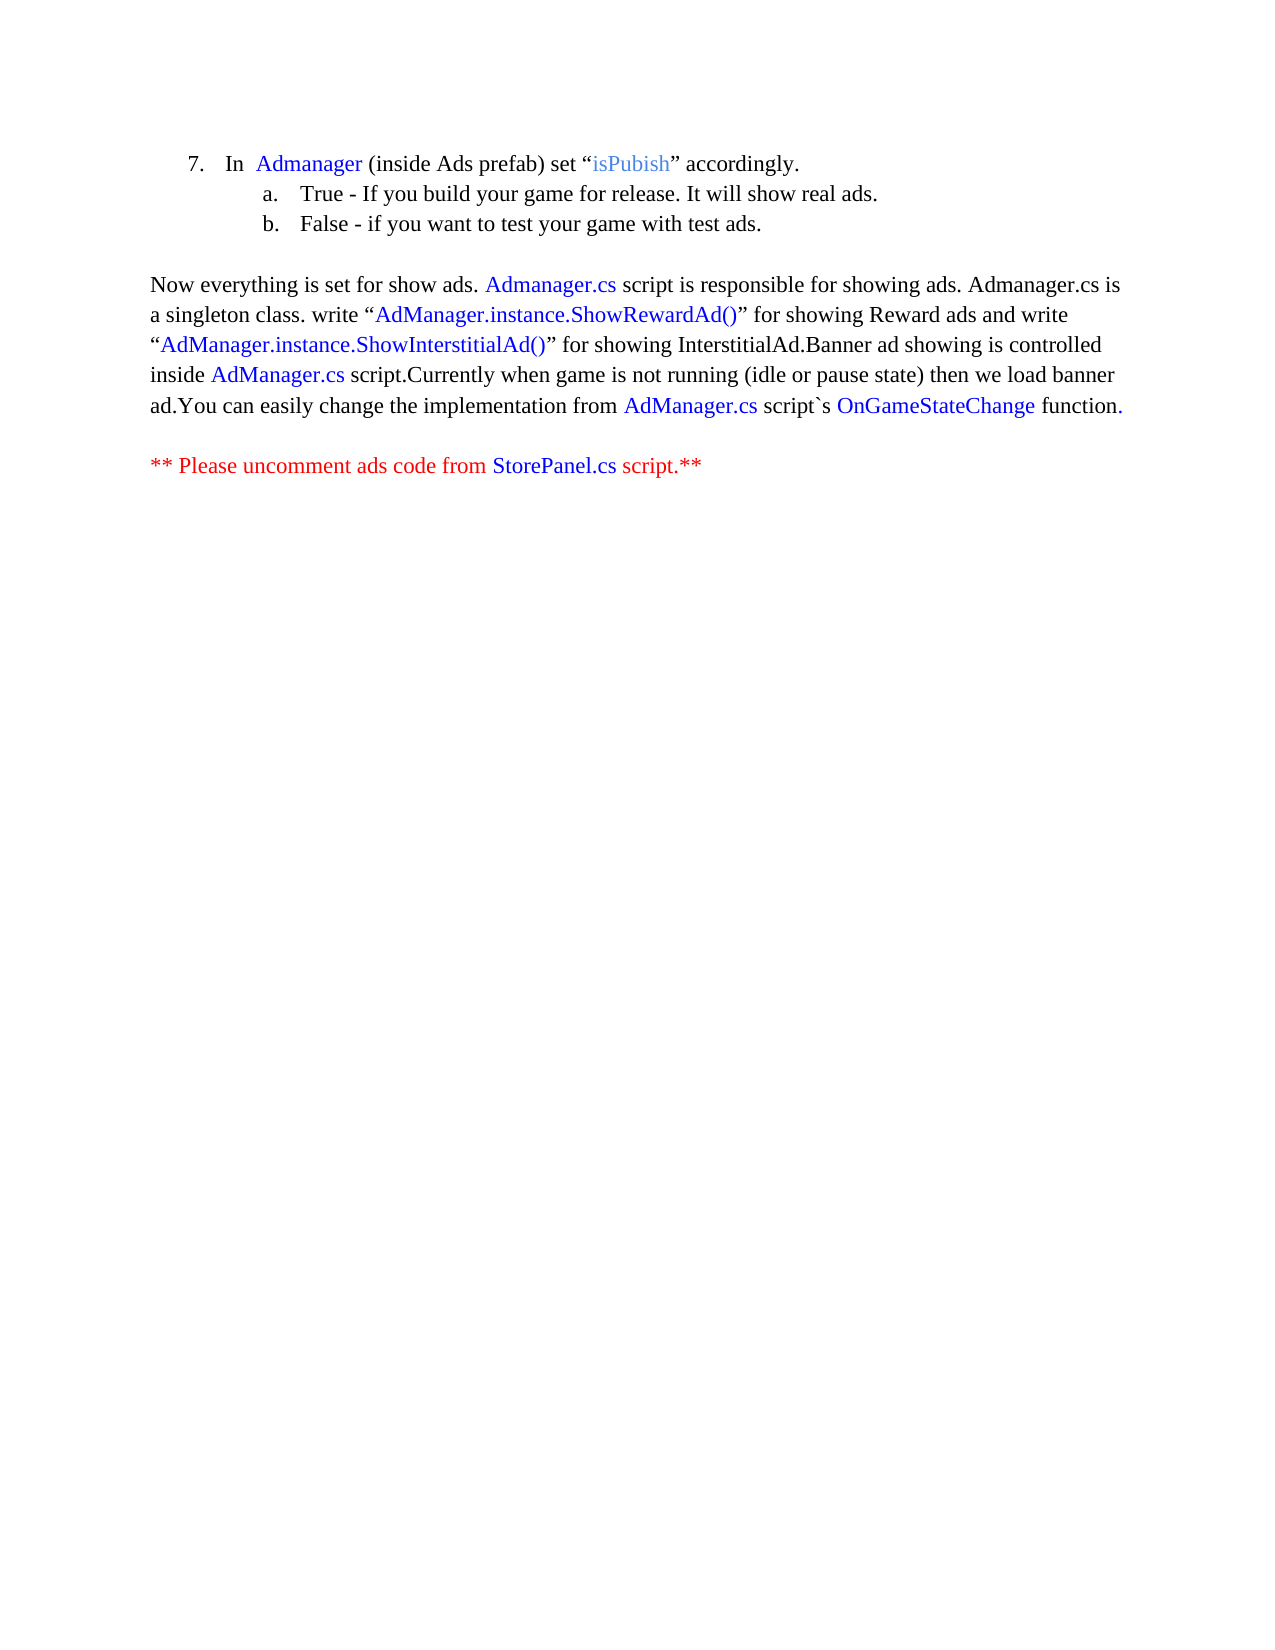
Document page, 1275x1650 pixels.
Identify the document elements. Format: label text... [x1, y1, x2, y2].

list In Admanager (inside Ads prefab) set “isPubish” accordingly. [187, 150, 1125, 176]
text Now everything is set for show ads. Admanager.cs script is responsible for showing ads. Admanager.cs is a singleton class. write “AdManager.instance.ShowRewardAd()” for showing Reward ads and write “AdManager.instance.ShowInterstitialAd()” for showing InterstitialAd.Banner ad showing is controlled inside AdManager.cs script.Currently when game is not running (idle or pause state) then we load banner ad.You can easily change the implementation from AdManager.cs script`s OnGameStateChange function. [150, 271, 1125, 418]
list True - If you build your game for release. It will show real ads. [262, 180, 1125, 207]
text ** Please uncomment ads code from StorePanel.cs script.** [150, 452, 1125, 478]
list False - if you want to test your game with test ads. [262, 210, 1125, 237]
